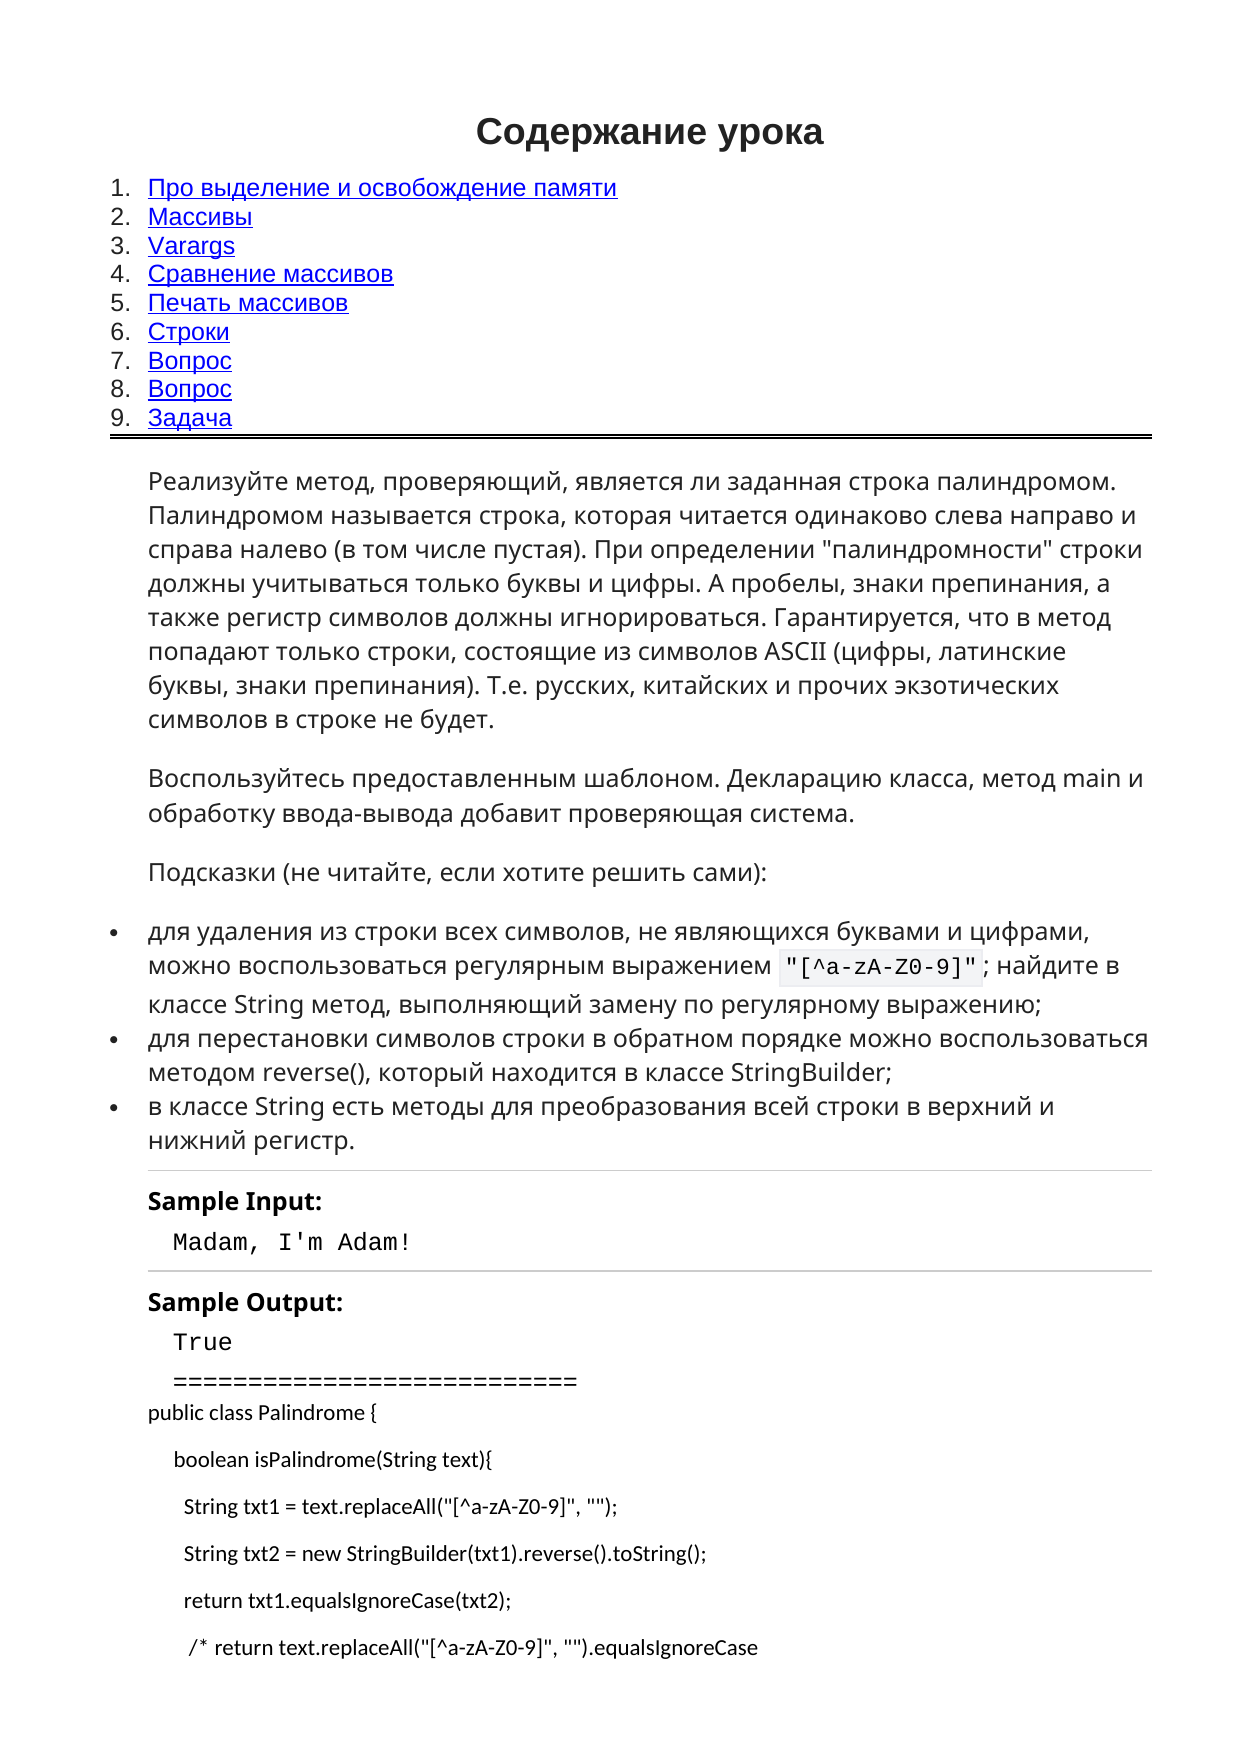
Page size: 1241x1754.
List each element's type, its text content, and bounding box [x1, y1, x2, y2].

list для перестановки символов строки в обратном порядке можно воспользоваться методом reverse(), который находится в классе StringBuilder; [110, 1021, 1152, 1089]
list в классе String есть методы для преобразования всей строки в верхний и нижний регистр. [110, 1089, 1152, 1157]
text Реализуйте метод, проверяющий, является ли заданная строка палиндромом. Палиндромом называется строка, которая читается одинаково слева направо и справа налево (в том числе пустая). При определении "палиндромности" строки должны учитываться только буквы и цифры. А пробелы, знаки препинания, а также регистр символов должны игнорироваться. Гарантируется, что в метод попадают только строки, состоящие из символов ASCII (цифры, латинские буквы, знаки препинания). Т.е. русских, китайских и прочих экзотических символов в строке не будет. [148, 464, 1152, 736]
text True [173, 1318, 1152, 1358]
list Вопрос [110, 346, 1152, 374]
text Sample Output: [148, 1272, 1152, 1318]
list для удаления из строки всех символов, не являющихся буквами и цифрами, можно воспользоваться регулярным выражением "[^a-zA-Z0-9]"; найдите в классе String метод, выполняющий замену по регулярному выражению; [110, 913, 1152, 1021]
list Задача [110, 403, 1152, 434]
text Madam, I'm Adam! [173, 1218, 1152, 1258]
list Varargs [110, 231, 1152, 259]
text Подсказки (не читайте, если хотите решить сами): [148, 854, 1152, 888]
list Вопрос [110, 374, 1152, 403]
text Содержание урока [148, 109, 1152, 152]
list Сравнение массивов [110, 259, 1152, 288]
text return txt1.equalsIgnoreCase(txt2); [148, 1586, 1152, 1614]
list Печать массивов [110, 288, 1152, 317]
text boolean isPalindrome(String text){ [148, 1445, 1152, 1473]
text =========================== [173, 1358, 1152, 1398]
text String txt2 = new StringBuilder(txt1).reverse().toString(); [148, 1539, 1152, 1567]
list Про выделение и освобождение памяти [110, 173, 1152, 202]
text public class Palindrome { [148, 1398, 1152, 1426]
text /* return text.replaceAll("[^a-zA-Z0-9]", "").equalsIgnoreCase [148, 1633, 1152, 1661]
list Строки [110, 317, 1152, 346]
text Воспользуйтесь предоставленным шаблоном. Декларацию класса, метод main и обработку ввода-вывода добавит проверяющая система. [148, 761, 1152, 829]
list Массивы [110, 202, 1152, 231]
text String txt1 = text.replaceAll("[^a-zA-Z0-9]", ""); [148, 1492, 1152, 1520]
text Sample Input: [148, 1171, 1152, 1218]
